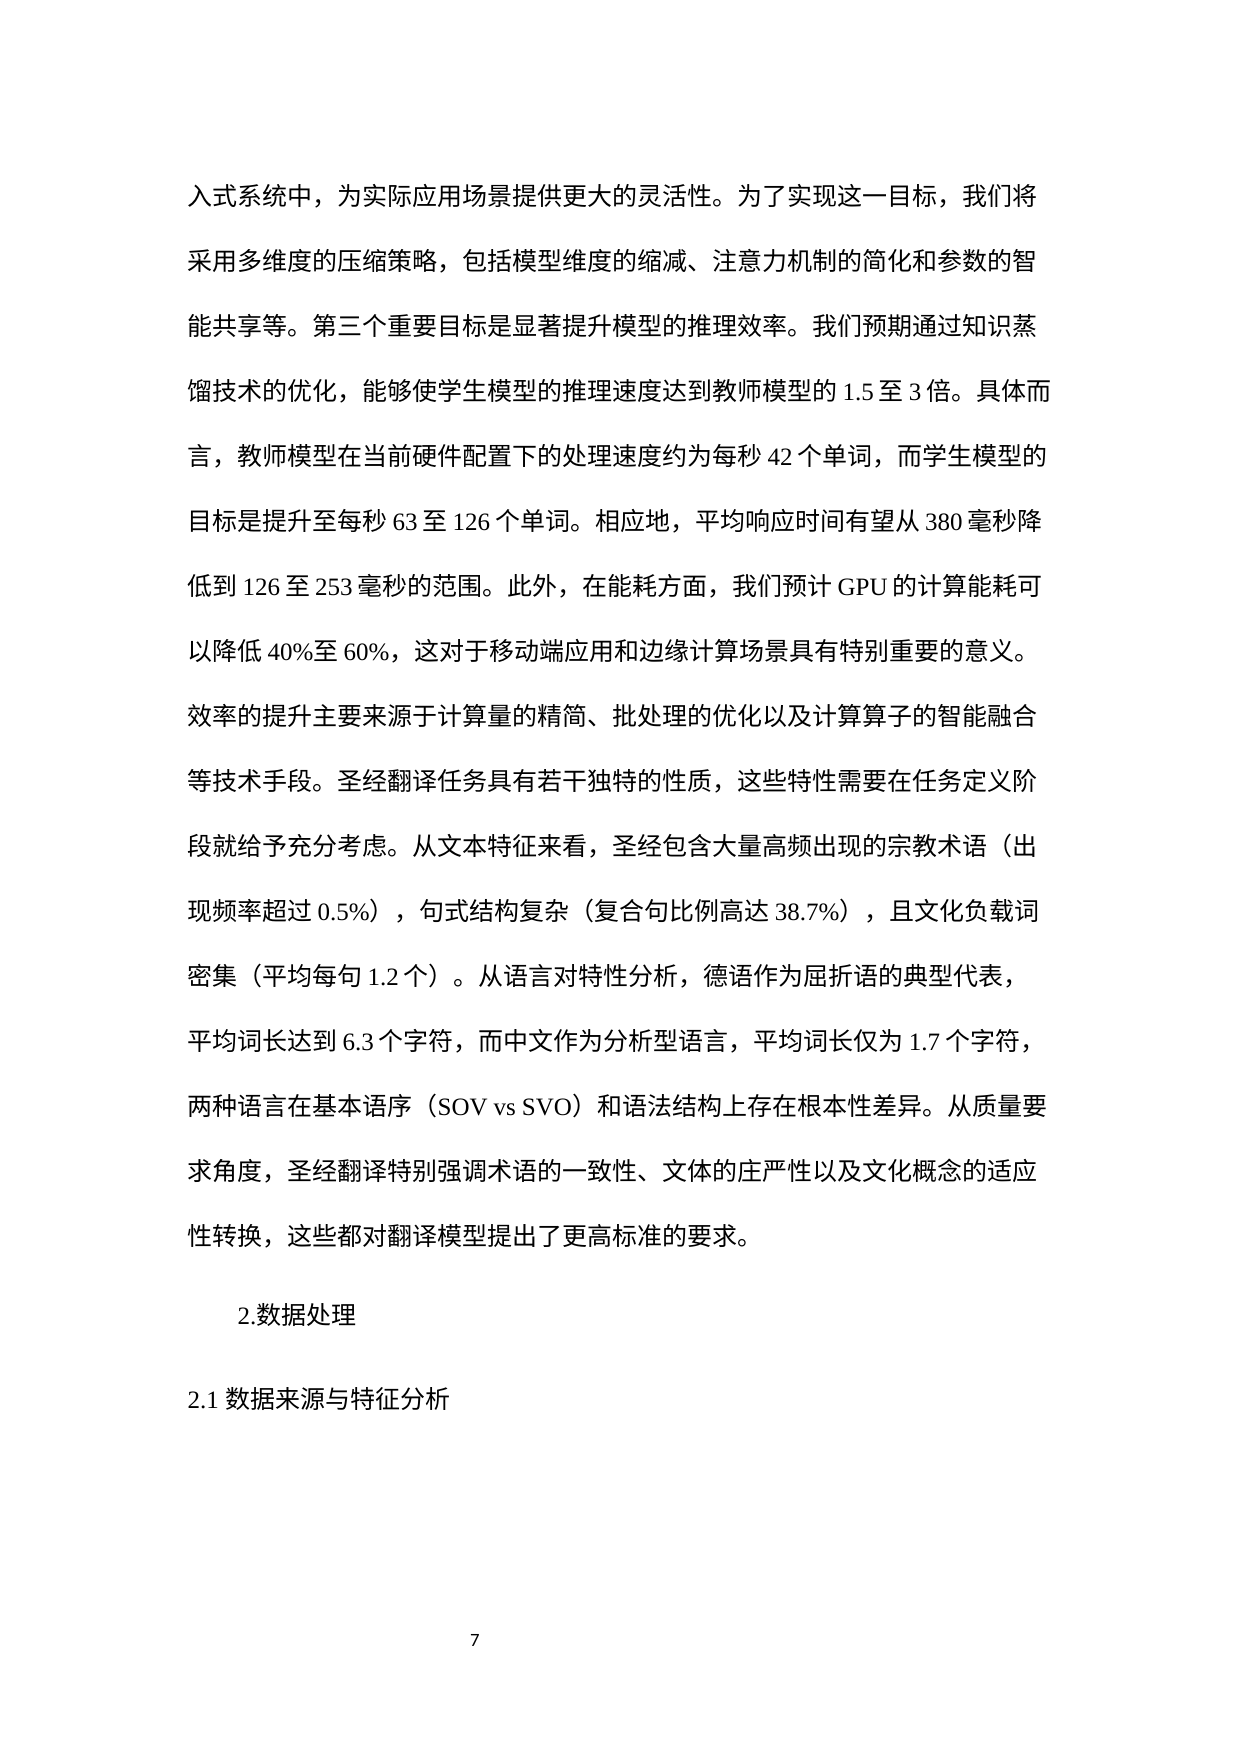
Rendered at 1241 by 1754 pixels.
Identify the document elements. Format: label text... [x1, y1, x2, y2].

text 2.数据处理 [187, 1281, 1053, 1346]
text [187, 162, 1053, 1267]
subtitle 2.1 数据来源与特征分析 [187, 1365, 1053, 1430]
